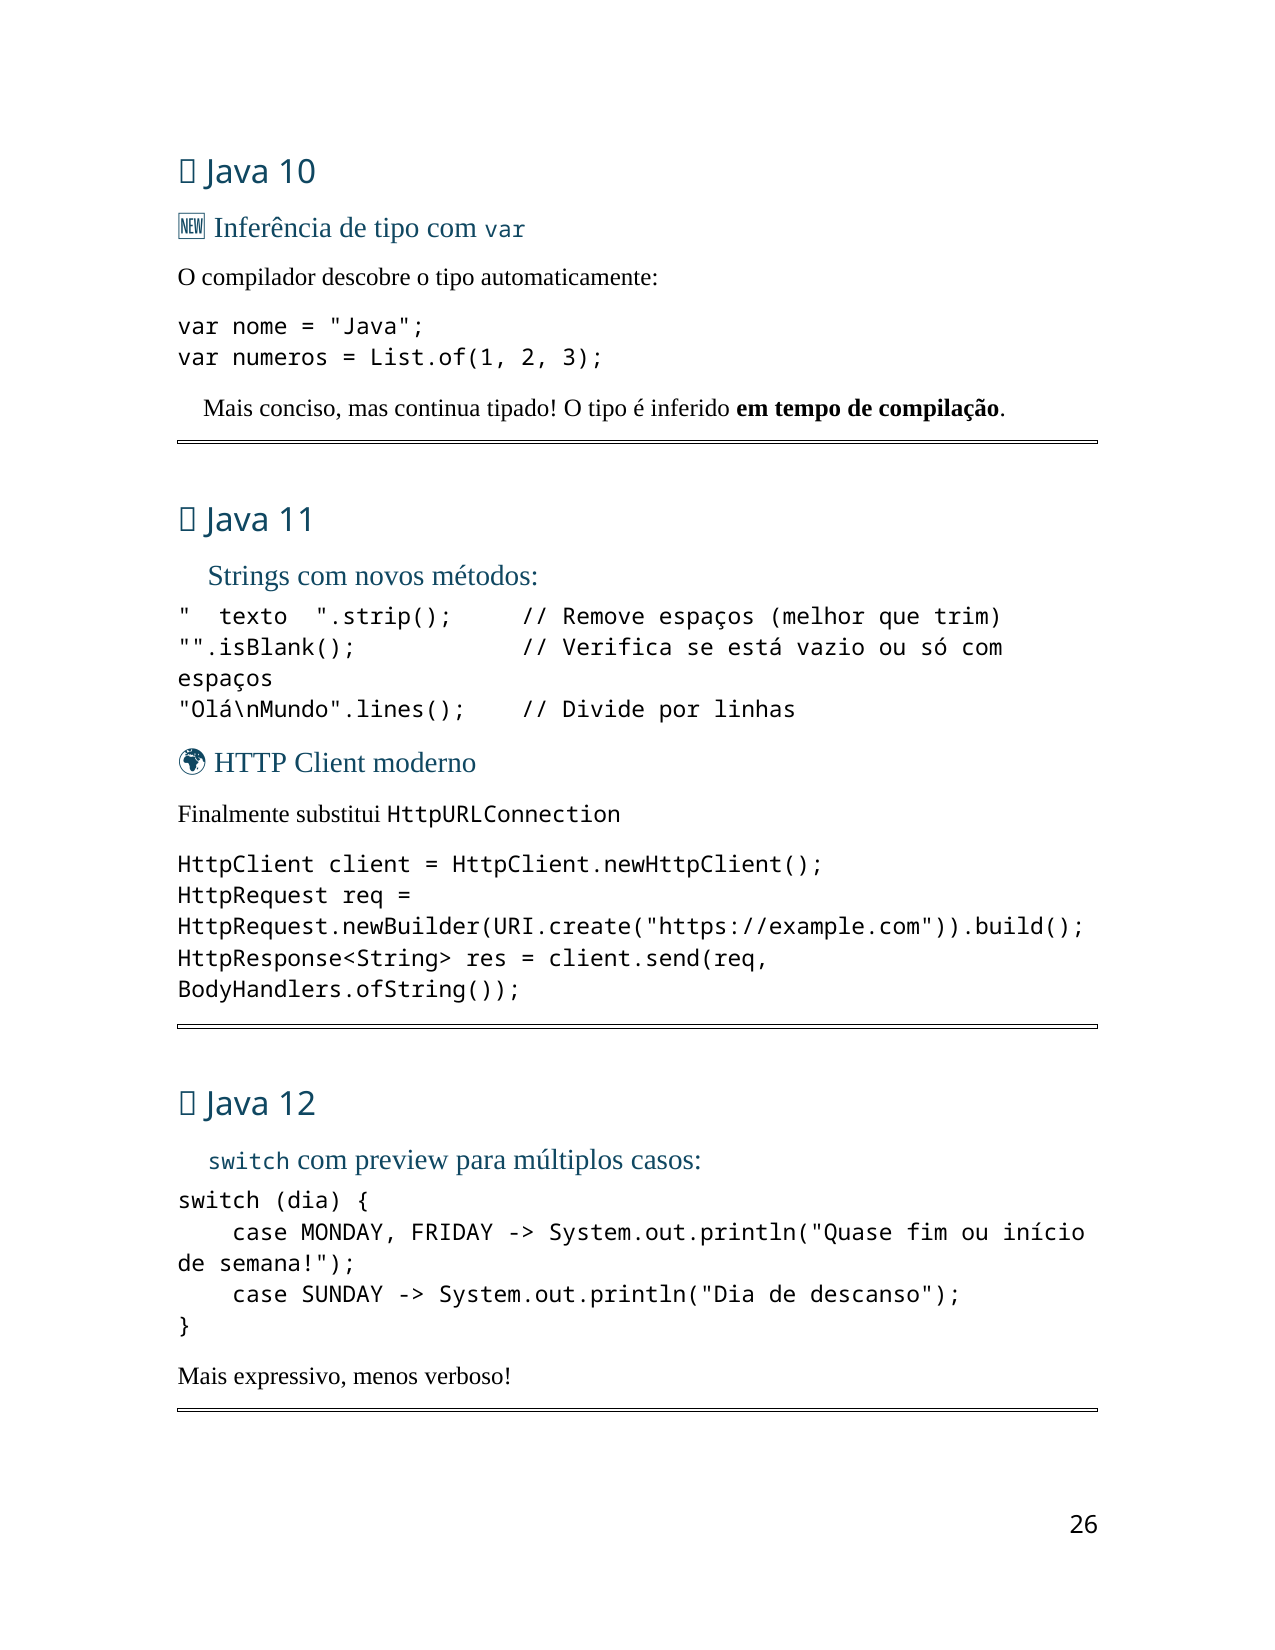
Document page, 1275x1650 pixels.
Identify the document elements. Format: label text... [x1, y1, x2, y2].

text switch (dia) { case MONDAY, FRIDAY -> System.out.println("Quase fim ou início de semana!"); case SUNDAY -> System.out.println("Dia de descanso"); } [177, 1184, 1098, 1341]
text 📌 Mais conciso, mas continua tipado! O tipo é inferido em tempo de compilação. [177, 393, 1098, 422]
text Finalmente substitui HttpURLConnection 🎉 [177, 798, 1098, 829]
text " texto ".strip(); // Remove espaços (melhor que trim) "".isBlank(); // Verifica se está vazio ou só com espaços "Olá\nMundo".lines(); // Divide por linhas [177, 600, 1098, 725]
subtitle 🔢 Java 12 [177, 1080, 1098, 1125]
subtitle 🌍 HTTP Client moderno [177, 746, 1098, 779]
subtitle 💡 switch com preview para múltiplos casos: [177, 1142, 1098, 1176]
subtitle 🆕 Inferência de tipo com var [177, 210, 1098, 244]
subtitle 🔟 Java 10 [177, 148, 1098, 193]
text Mais expressivo, menos verboso! [177, 1361, 1098, 1390]
text var nome = "Java"; var numeros = List.of(1, 2, 3); [177, 310, 1098, 372]
subtitle 🔗 Strings com novos métodos: [177, 558, 1098, 591]
text O compilador descobre o tipo automaticamente: [177, 262, 1098, 291]
subtitle 🔢 Java 11 [177, 496, 1098, 541]
text HttpClient client = HttpClient.newHttpClient(); HttpRequest req = HttpRequest.newBuilder(URI.create("https://example.com")).build(); HttpResponse<String> res = client.send(req, BodyHandlers.ofString()); [177, 848, 1098, 1004]
